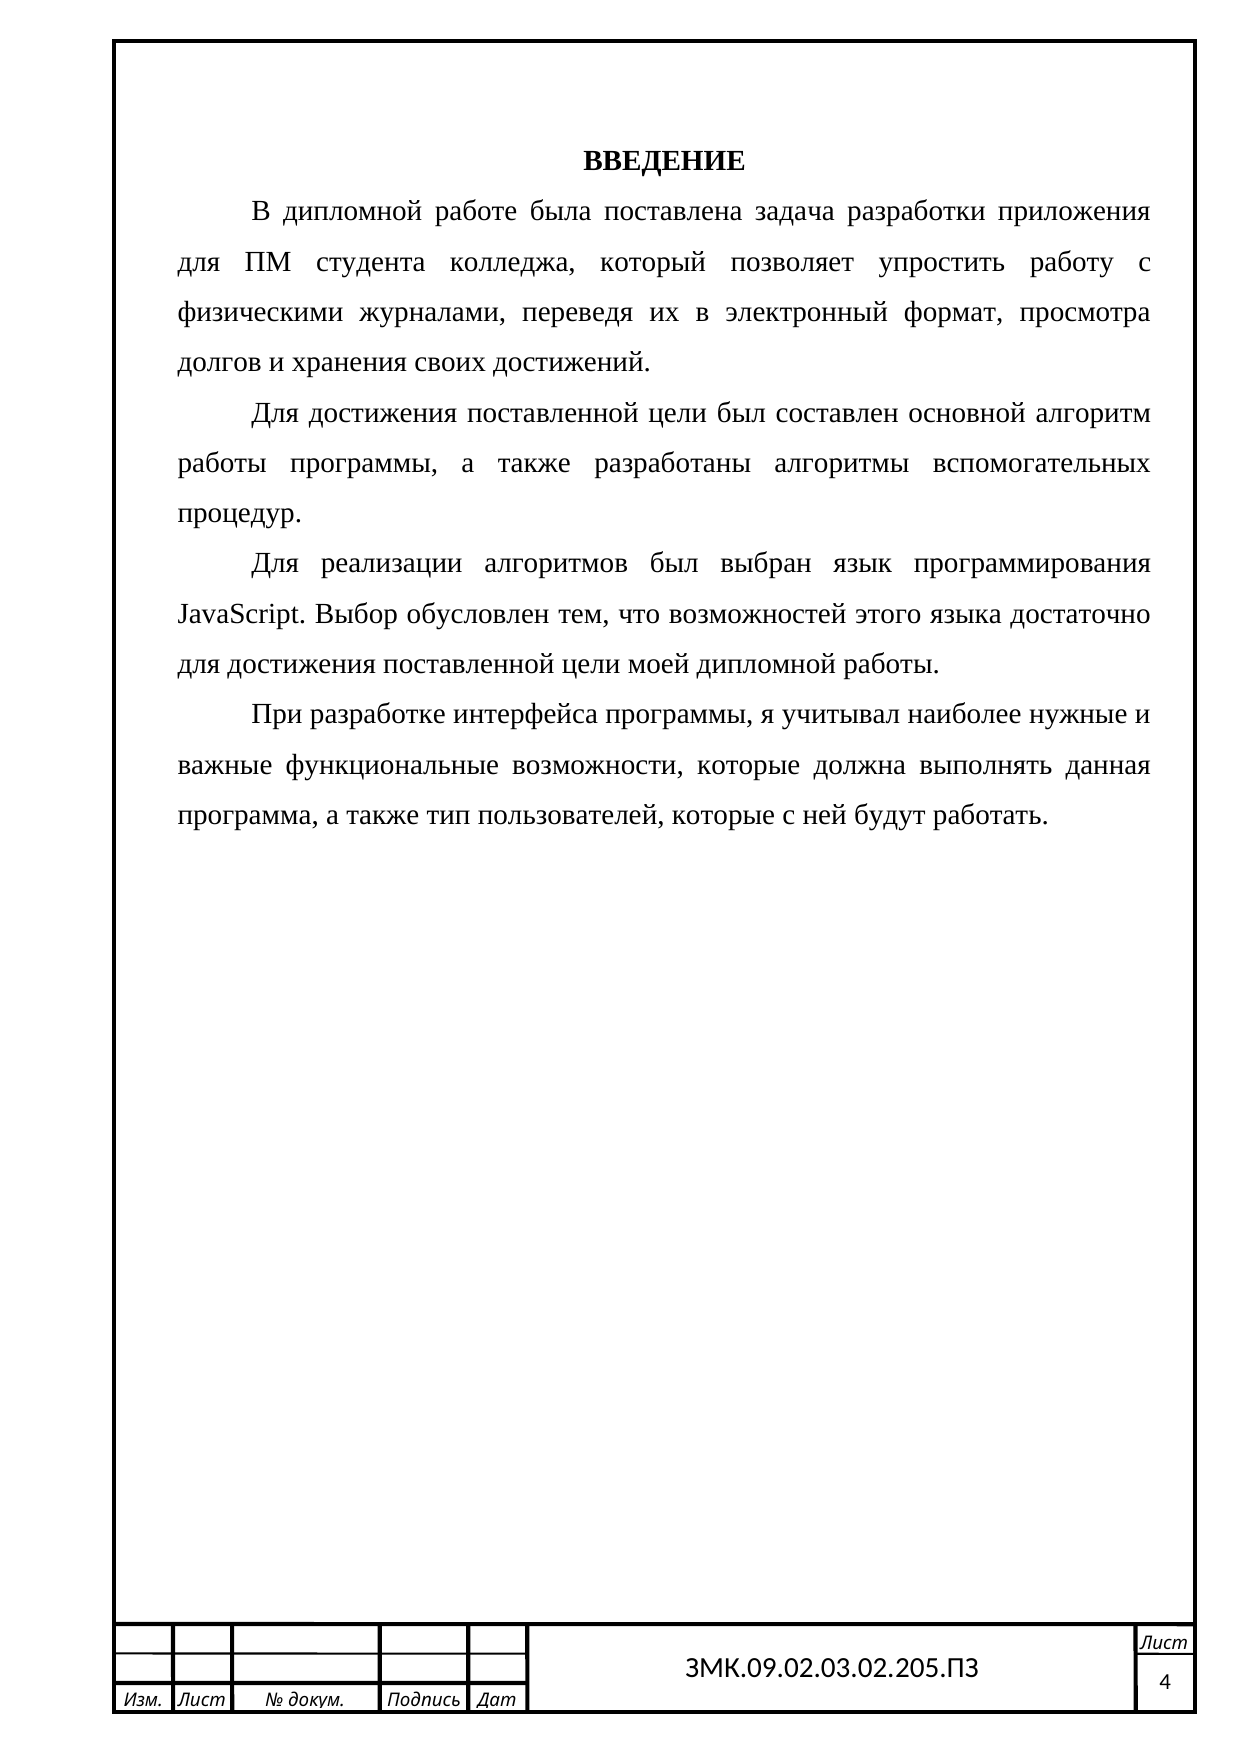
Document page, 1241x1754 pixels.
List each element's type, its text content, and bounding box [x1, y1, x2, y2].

text Для реализации алгоритмов был выбран язык программирования JavaScript. Выбор обусловлен тем, что возможностей этого языка достаточно для достижения поставленной цели моей дипломной работы. [177, 546, 1152, 680]
text В дипломной работе была поставлена задача разработки приложения для ПМ студента колледжа, который позволяет упростить работу с физическими журналами, переведя их в электронный формат, просмотра долгов и хранения своих достижений. [177, 193, 1152, 378]
text При разработке интерфейса программы, я учитывал наиболее нужные и важные функциональные возможности, которые должна выполнять данная программа, а также тип пользователей, которые с ней будут работать. [177, 697, 1152, 831]
text Для достижения поставленной цели был составлен основной алгоритм работы программы, а также разработаны алгоритмы вспомогательных процедур. [177, 395, 1152, 529]
text ВВЕДЕНИЕ [177, 143, 1152, 177]
